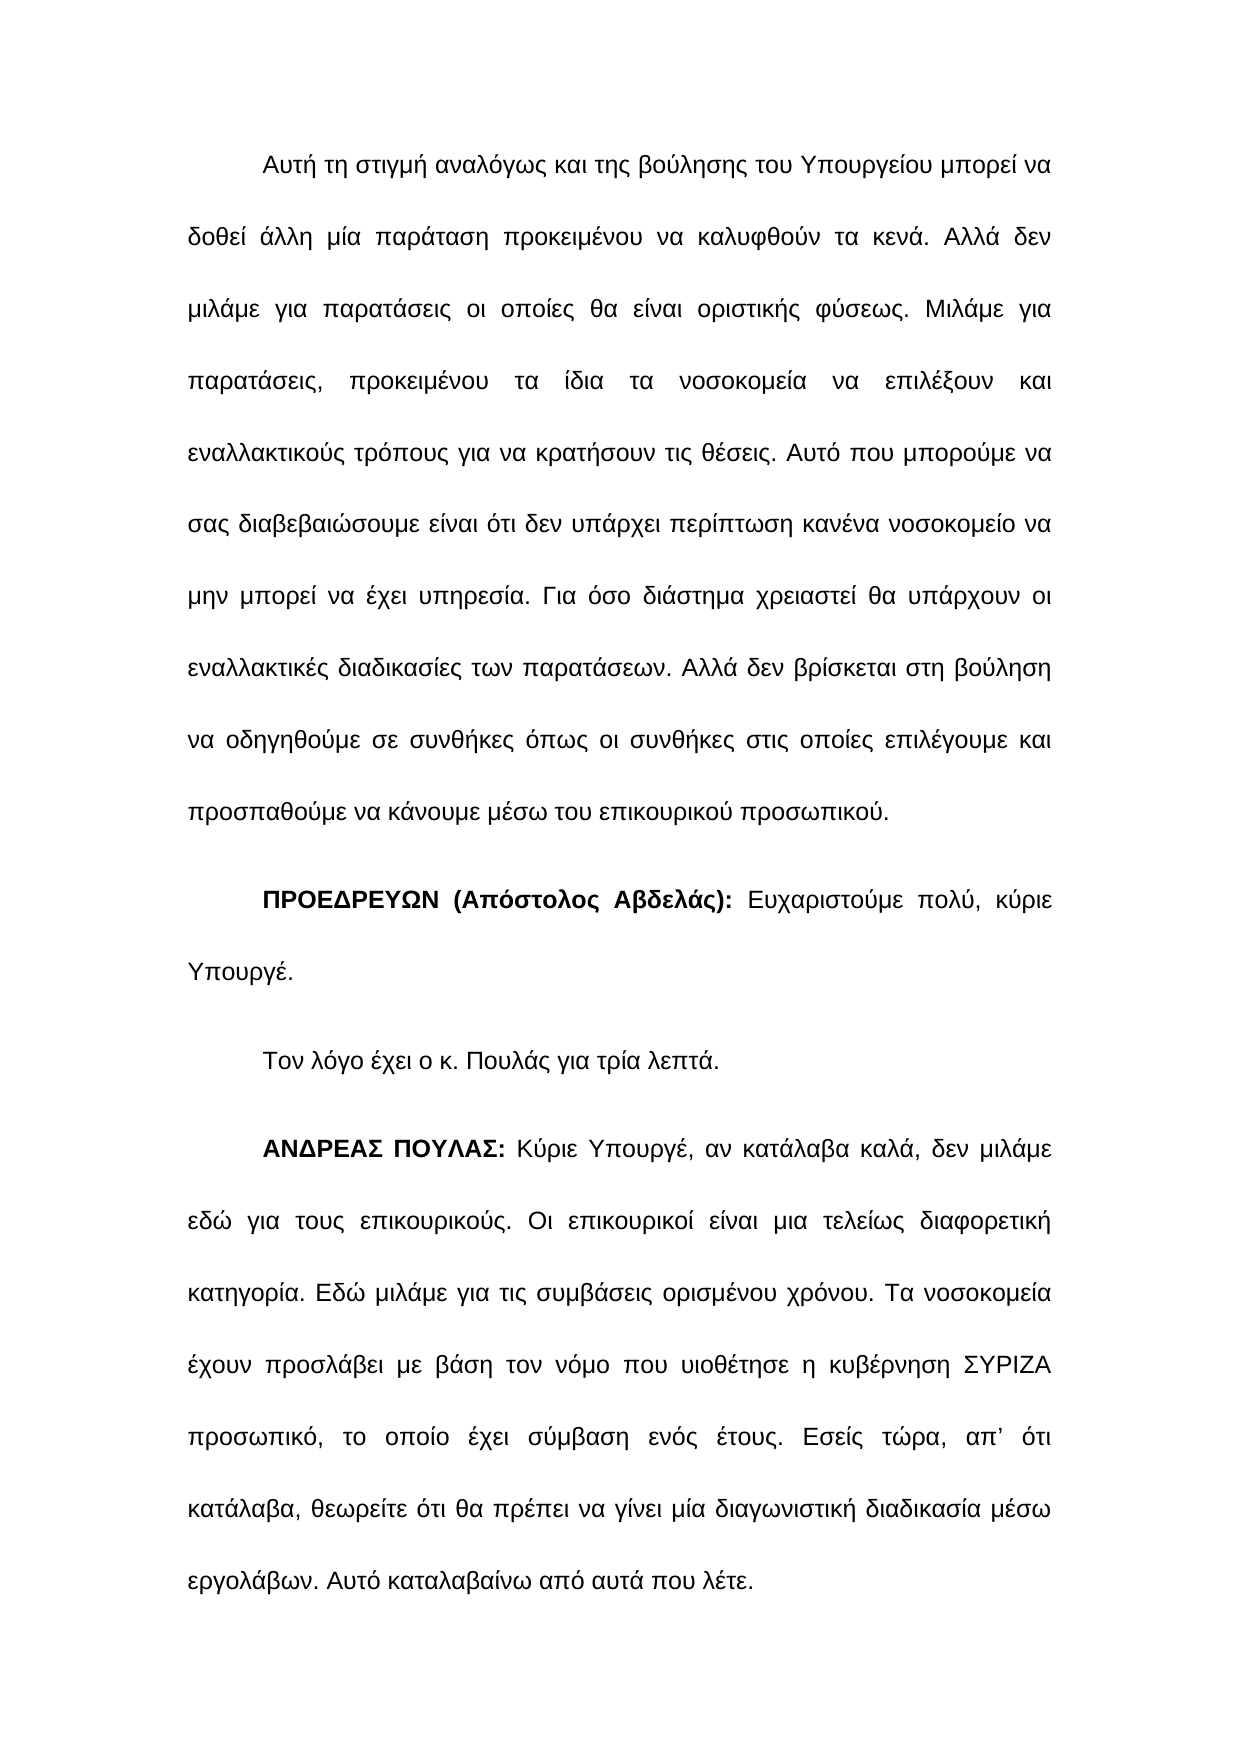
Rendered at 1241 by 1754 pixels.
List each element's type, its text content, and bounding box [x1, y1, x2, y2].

text ΠΡΟΕΔΡΕΥΩΝ (Απόστολος Αβδελάς): Ευχαριστούμε πολύ, κύριε Υπουργέ. [187, 885, 1053, 986]
text ΑΝΔΡΕΑΣ ΠΟΥΛΑΣ: Κύριε Υπουργέ, αν κατάλαβα καλά, δεν μιλάμε εδώ για τους επικουρικούς. Οι επικουρικοί είναι μια τελείως διαφορετική κατηγορία. Εδώ μιλάμε για τις συμβάσεις ορισμένου χρόνου. Τα νοσοκομεία έχουν προσλάβει με βάση τον νόμο που υιοθέτησε η κυβέρνηση ΣΥΡΙΖΑ προσωπικό, το οποίο έχει σύμβαση ενός έτους. Εσείς τώρα, απ’ ότι κατάλαβα, θεωρείτε ότι θα πρέπει να γίνει μία διαγωνιστική διαδικασία μέσω εργολάβων. Αυτό καταλαβαίνω από αυτά που λέτε. [187, 1134, 1053, 1594]
text Αυτή τη στιγμή αναλόγως και της βούλησης του Υπουργείου μπορεί να δοθεί άλλη μία παράταση προκειμένου να καλυφθούν τα κενά. Αλλά δεν μιλάμε για παρατάσεις οι οποίες θα είναι οριστικής φύσεως. Μιλάμε για παρατάσεις, προκειμένου τα ίδια τα νοσοκομεία να επιλέξουν και εναλλακτικούς τρόπους για να κρατήσουν τις θέσεις. Αυτό που μπορούμε να σας διαβεβαιώσουμε είναι ότι δεν υπάρχει περίπτωση κανένα νοσοκομείο να μην μπορεί να έχει υπηρεσία. Για όσο διάστημα χρειαστεί θα υπάρχουν οι εναλλακτικές διαδικασίες των παρατάσεων. Αλλά δεν βρίσκεται στη βούληση να οδηγηθούμε σε συνθήκες όπως οι συνθήκες στις οποίες επιλέγουμε και προσπαθούμε να κάνουμε μέσω του επικουρικού προσωπικού. [187, 150, 1053, 826]
text Τον λόγο έχει ο κ. Πουλάς για τρία λεπτά. [187, 1046, 1053, 1074]
